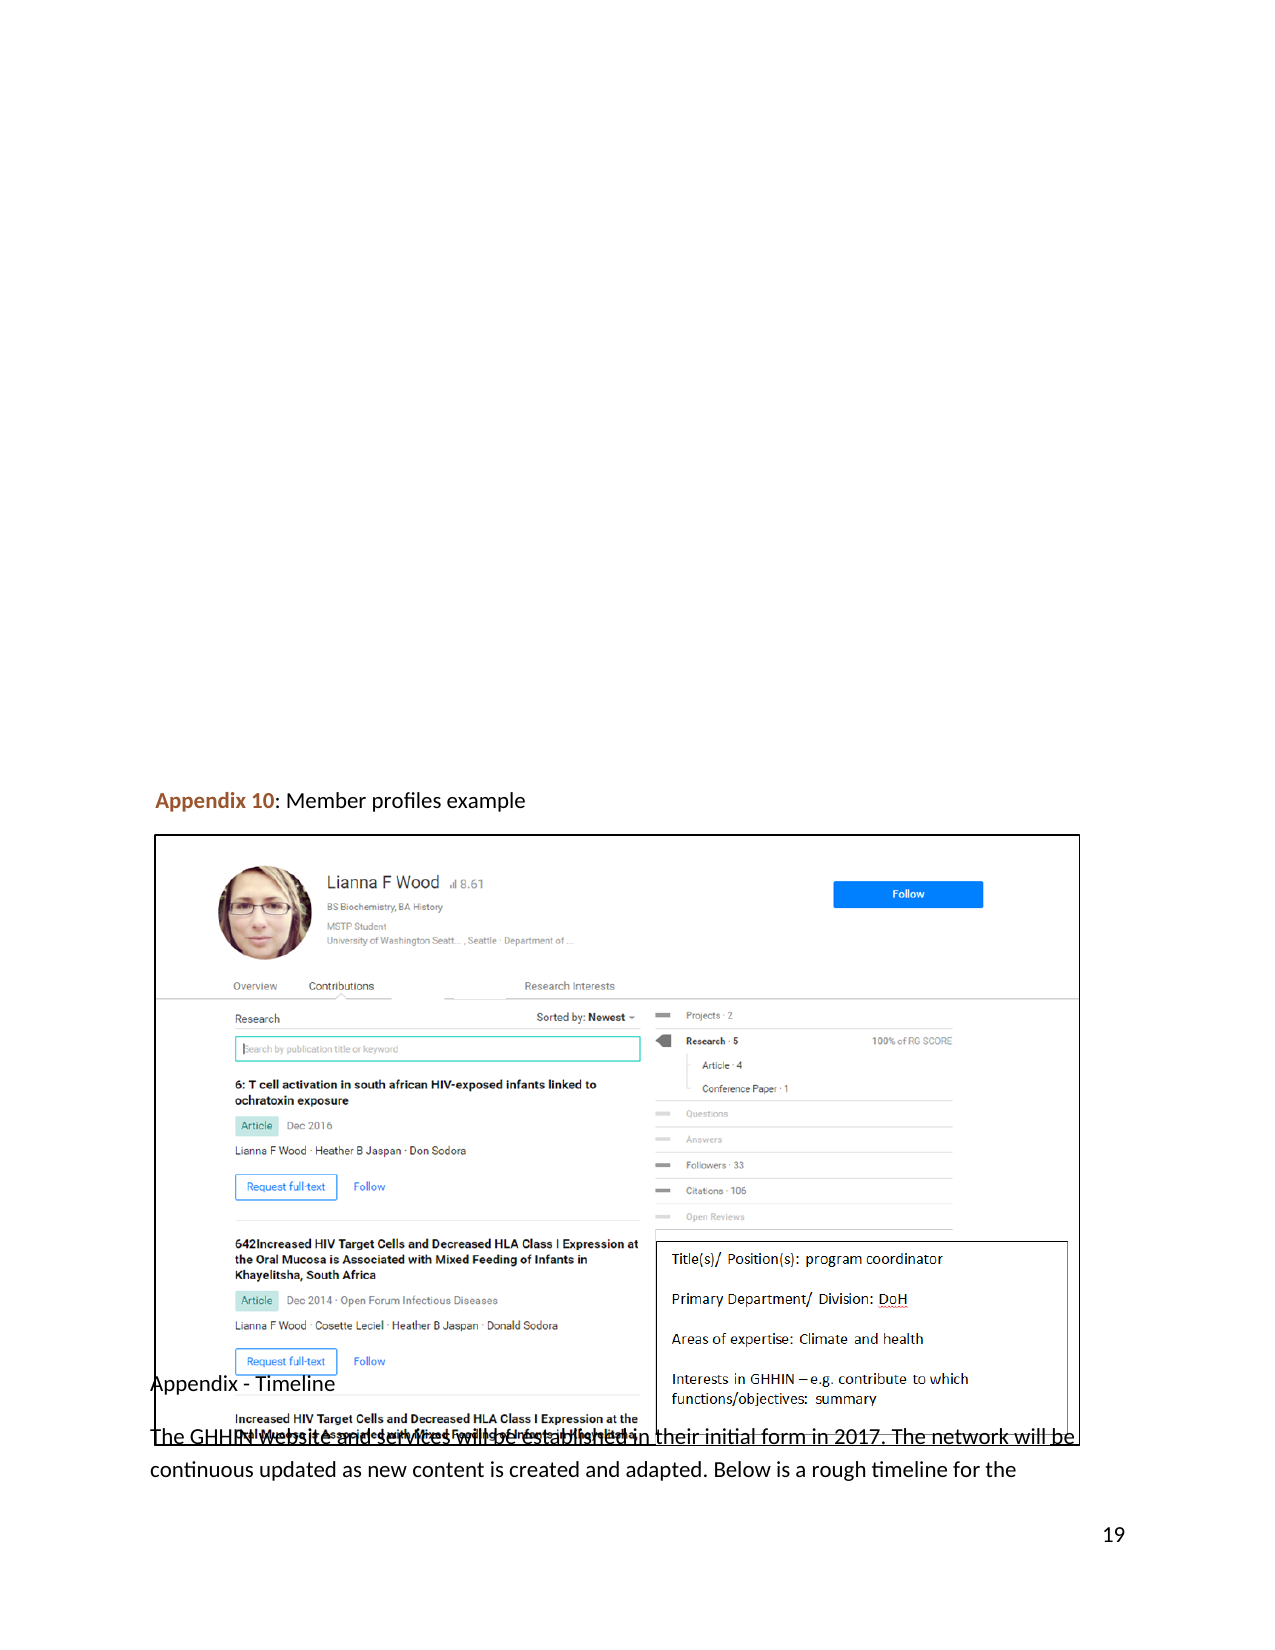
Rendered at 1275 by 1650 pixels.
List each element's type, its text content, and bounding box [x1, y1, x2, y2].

text Appendix 10: Member profiles example [274, 786, 1125, 814]
picture [145, 828, 1085, 1452]
text Appendix - Timeline [150, 1369, 1125, 1397]
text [150, 1422, 1125, 1483]
